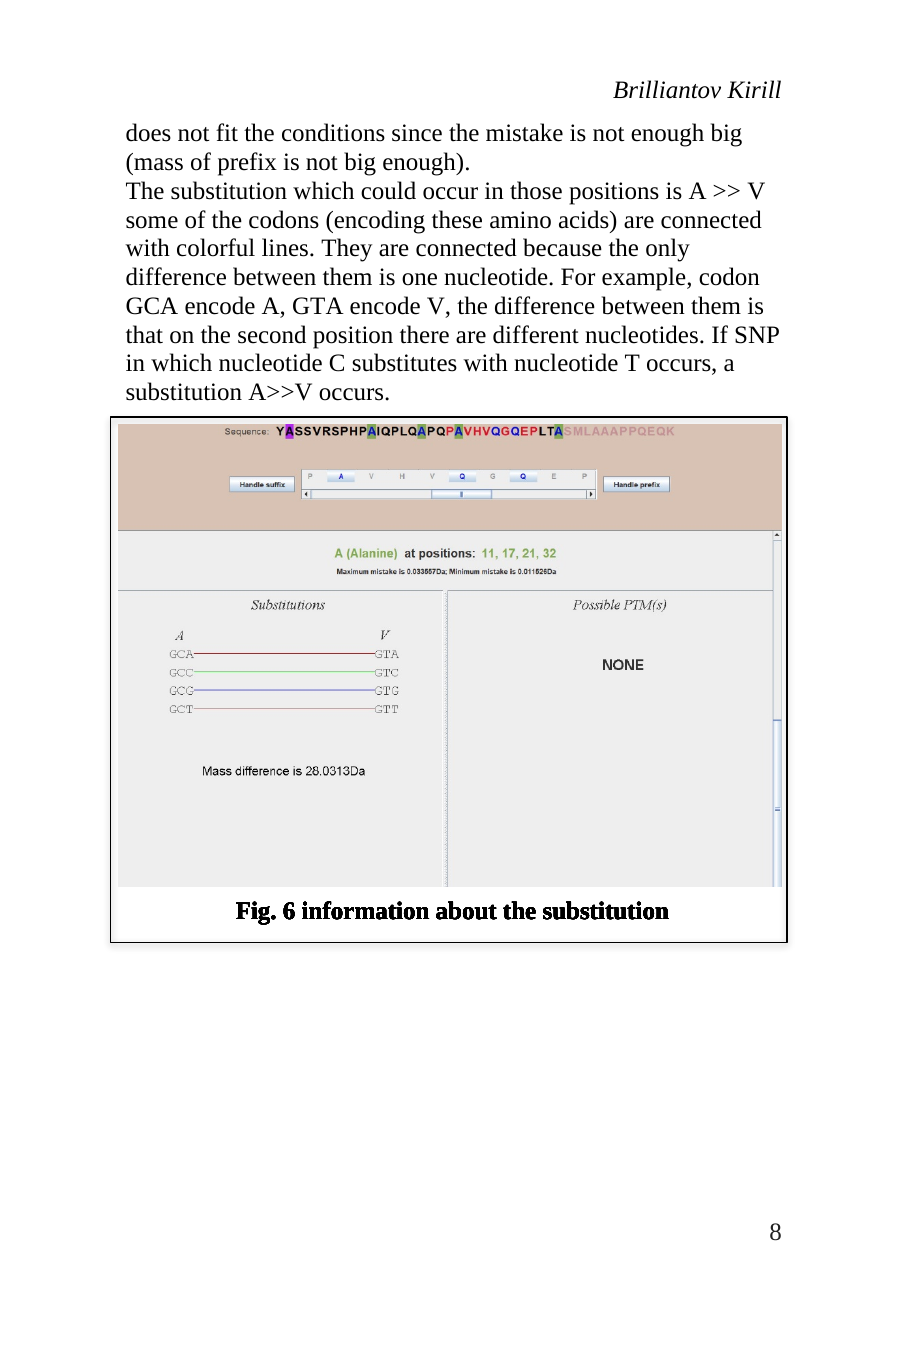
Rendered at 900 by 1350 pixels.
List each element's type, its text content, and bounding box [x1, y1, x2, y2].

text The substitution which could occur in those positions is A >> V some of the codons (encoding these amino acids) are connected with colorful lines. They are connected because the only difference between them is one nucleotide. For example, codon GCA encode A, GTA encode V, the difference between them is that on the second position there are different nucleotides. If SNP in which nucleotide C substitutes with nucleotide T occurs, a substitution A>>V occurs. [125, 176, 782, 406]
picture [118, 424, 782, 887]
